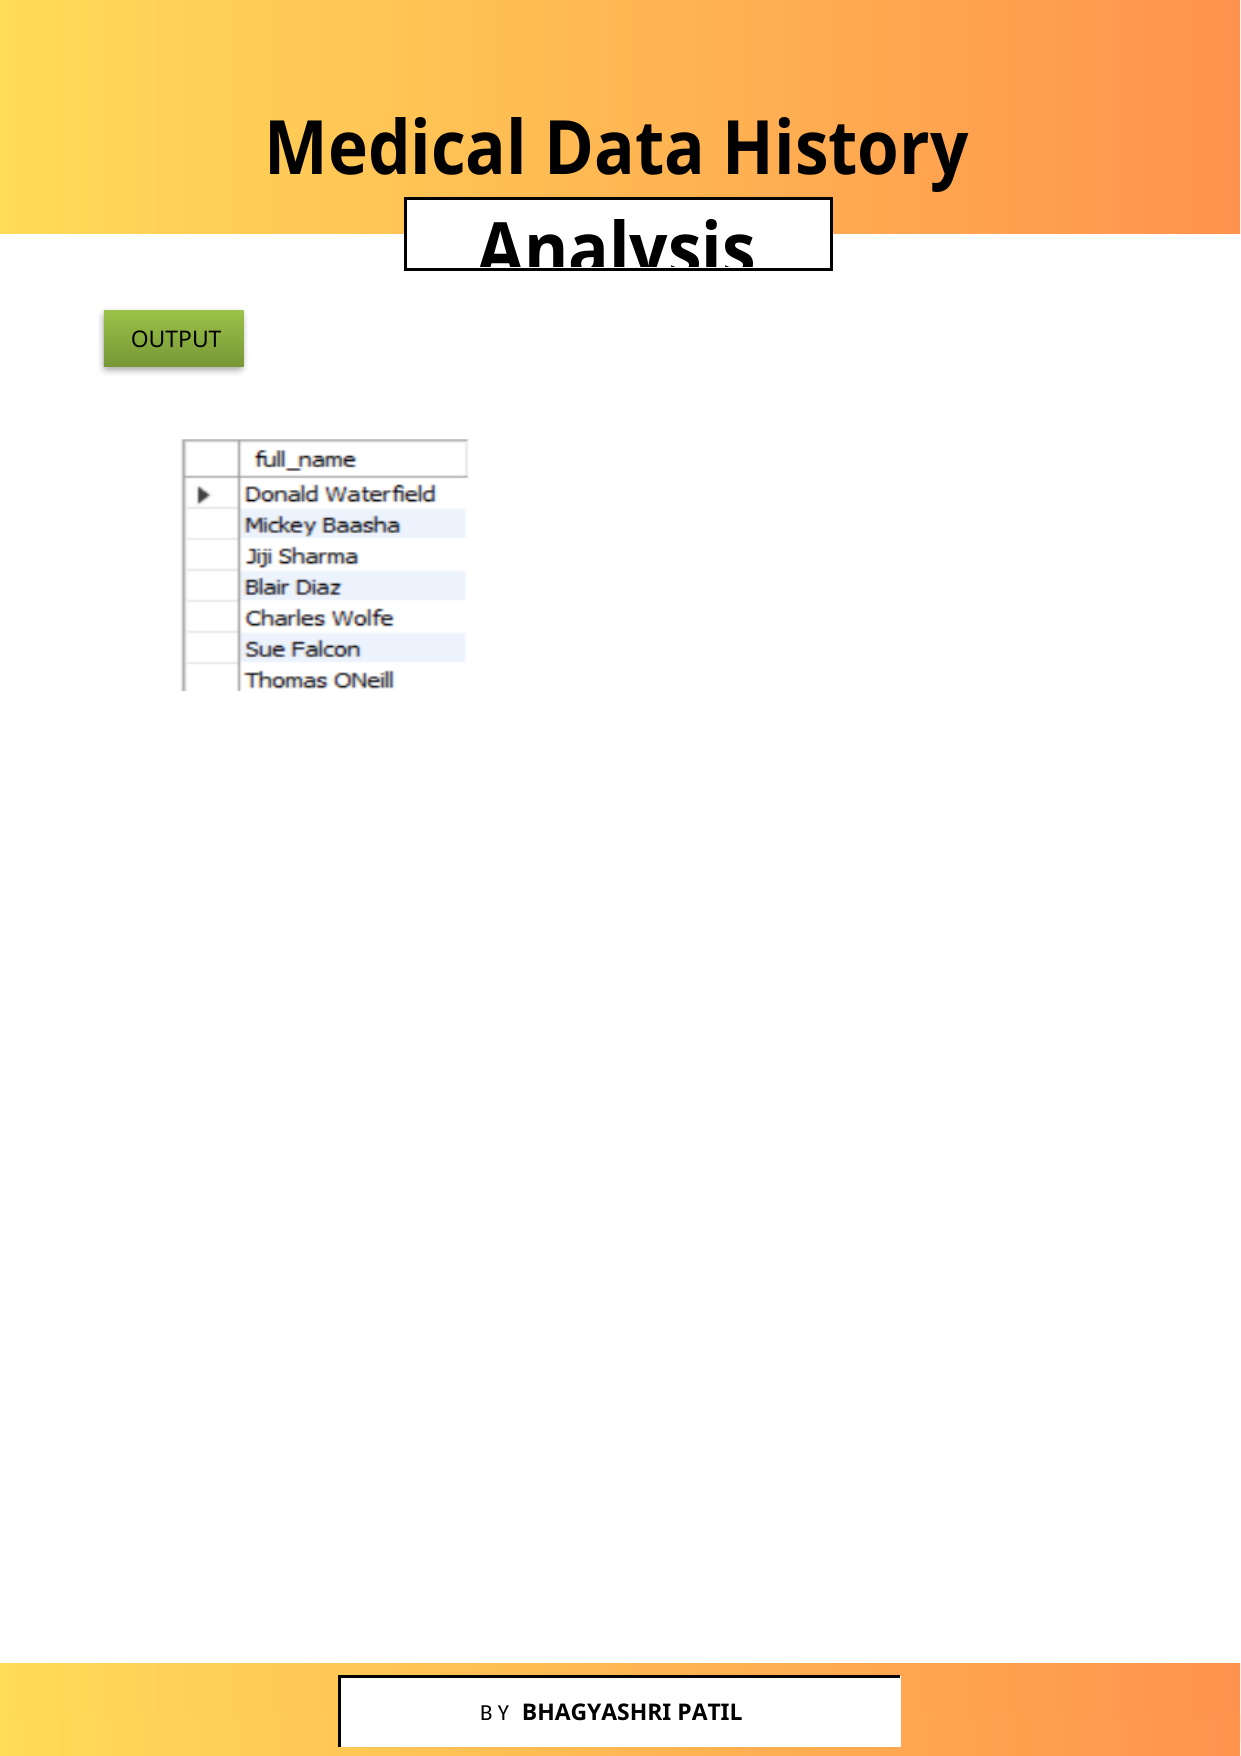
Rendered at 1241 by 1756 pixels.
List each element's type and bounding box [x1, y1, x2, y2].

picture [180, 439, 476, 691]
picture [0, 1663, 1241, 1756]
picture [0, 0, 1241, 234]
